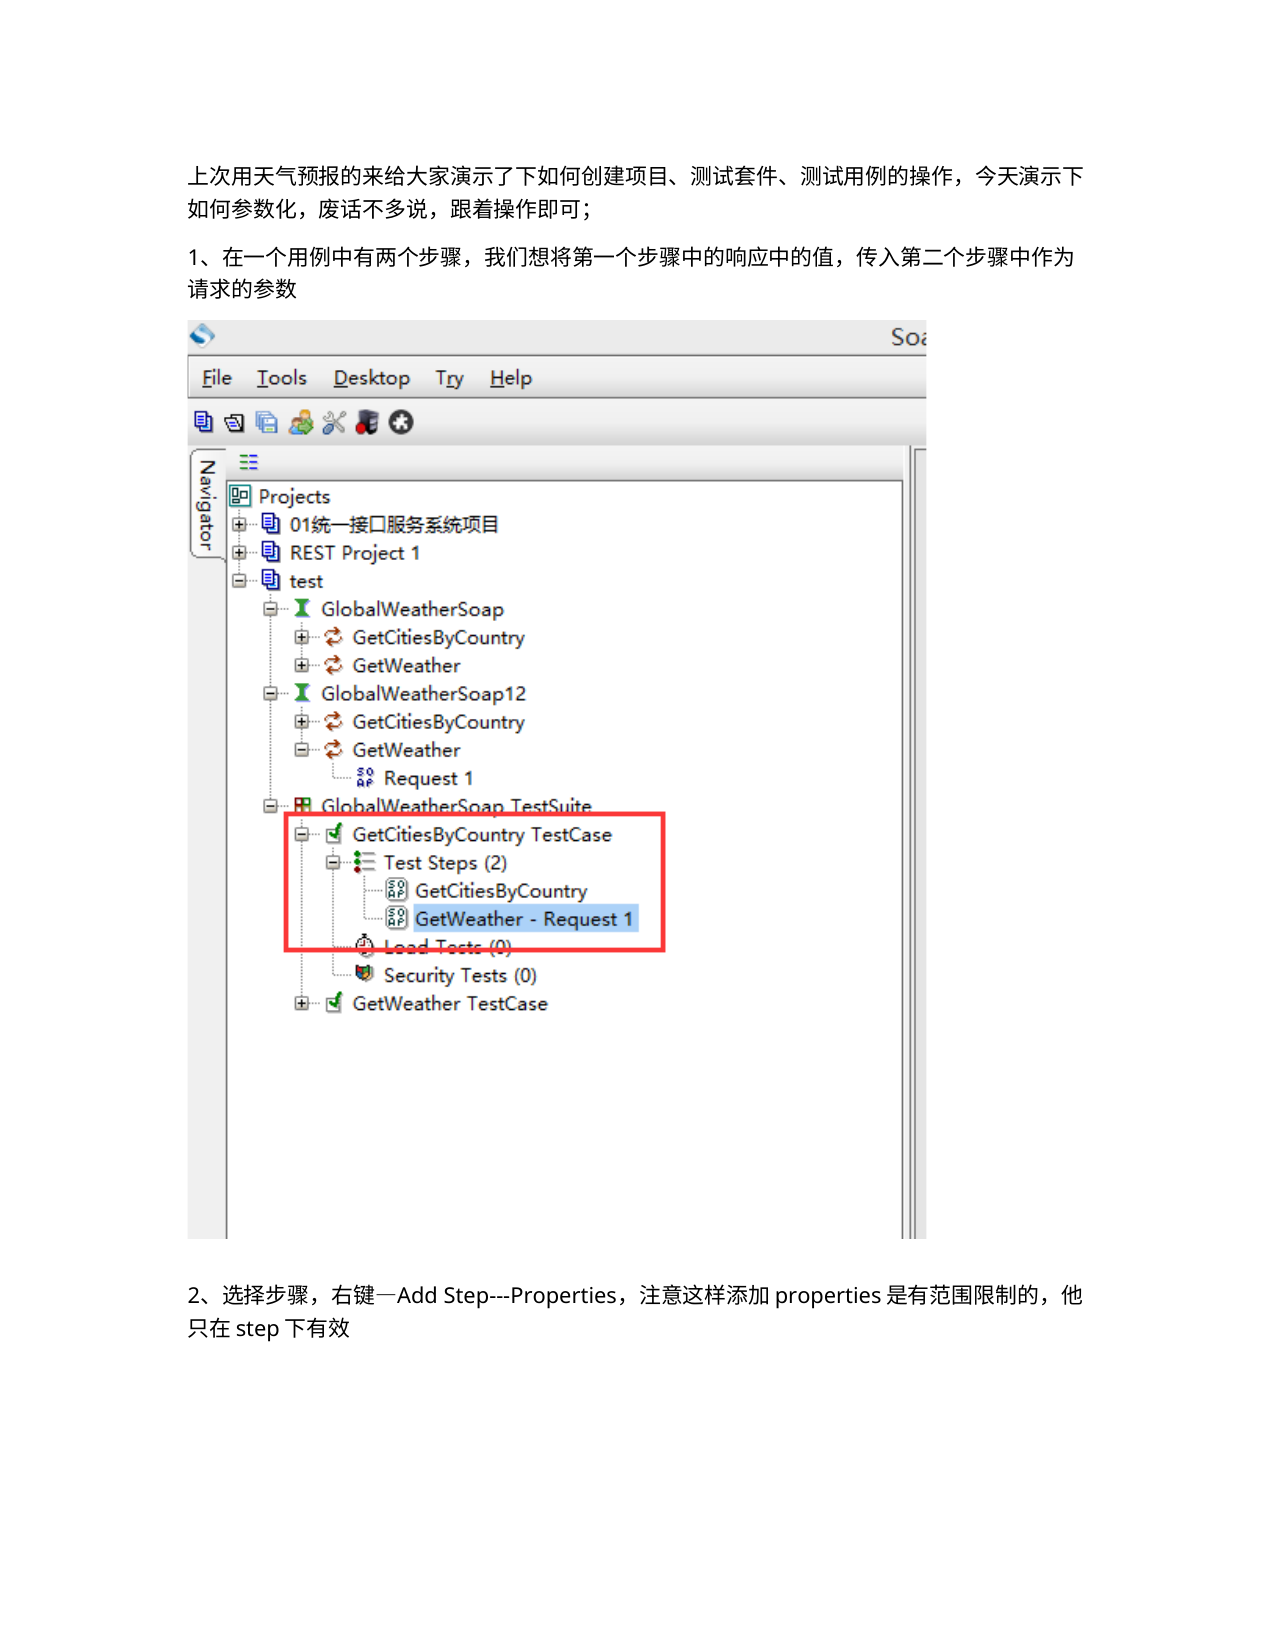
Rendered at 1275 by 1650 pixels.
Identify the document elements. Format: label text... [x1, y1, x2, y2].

text 上次用天气预报的来给大家演示了下如何创建项目、测试套件、测试用例的操作，今天演示下如何参数化，废话不多说，跟着操作即可； [187, 159, 1087, 224]
text 2、选择步骤，右键—Add Step---Properties，注意这样添加properties是有范围限制的，他只在step下有效 [187, 1278, 1087, 1343]
text 1、在一个用例中有两个步骤，我们想将第一个步骤中的响应中的值，传入第二个步骤中作为请求的参数 [187, 239, 1087, 304]
picture [187, 320, 927, 1239]
